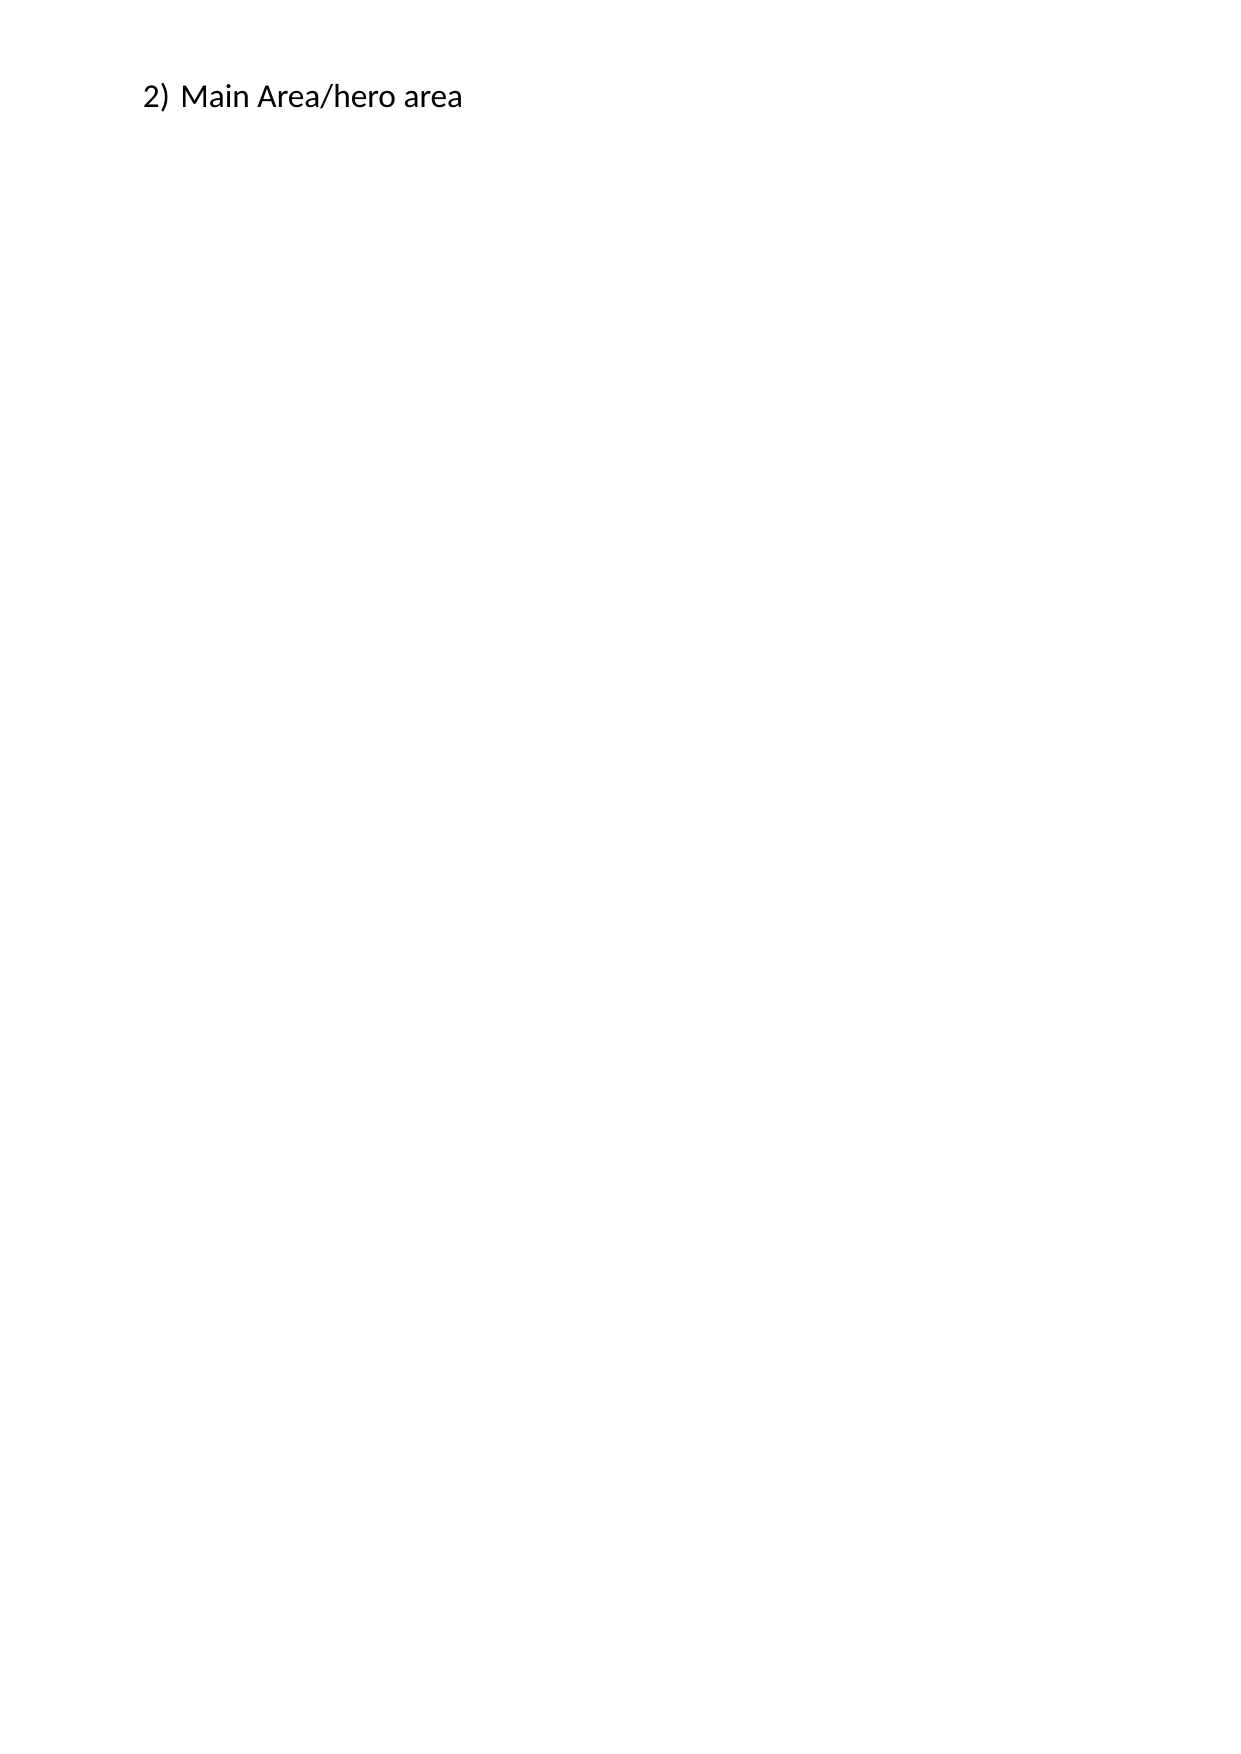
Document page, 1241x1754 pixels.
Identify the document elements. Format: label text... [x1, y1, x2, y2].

list Main Area/hero area [143, 75, 1165, 116]
